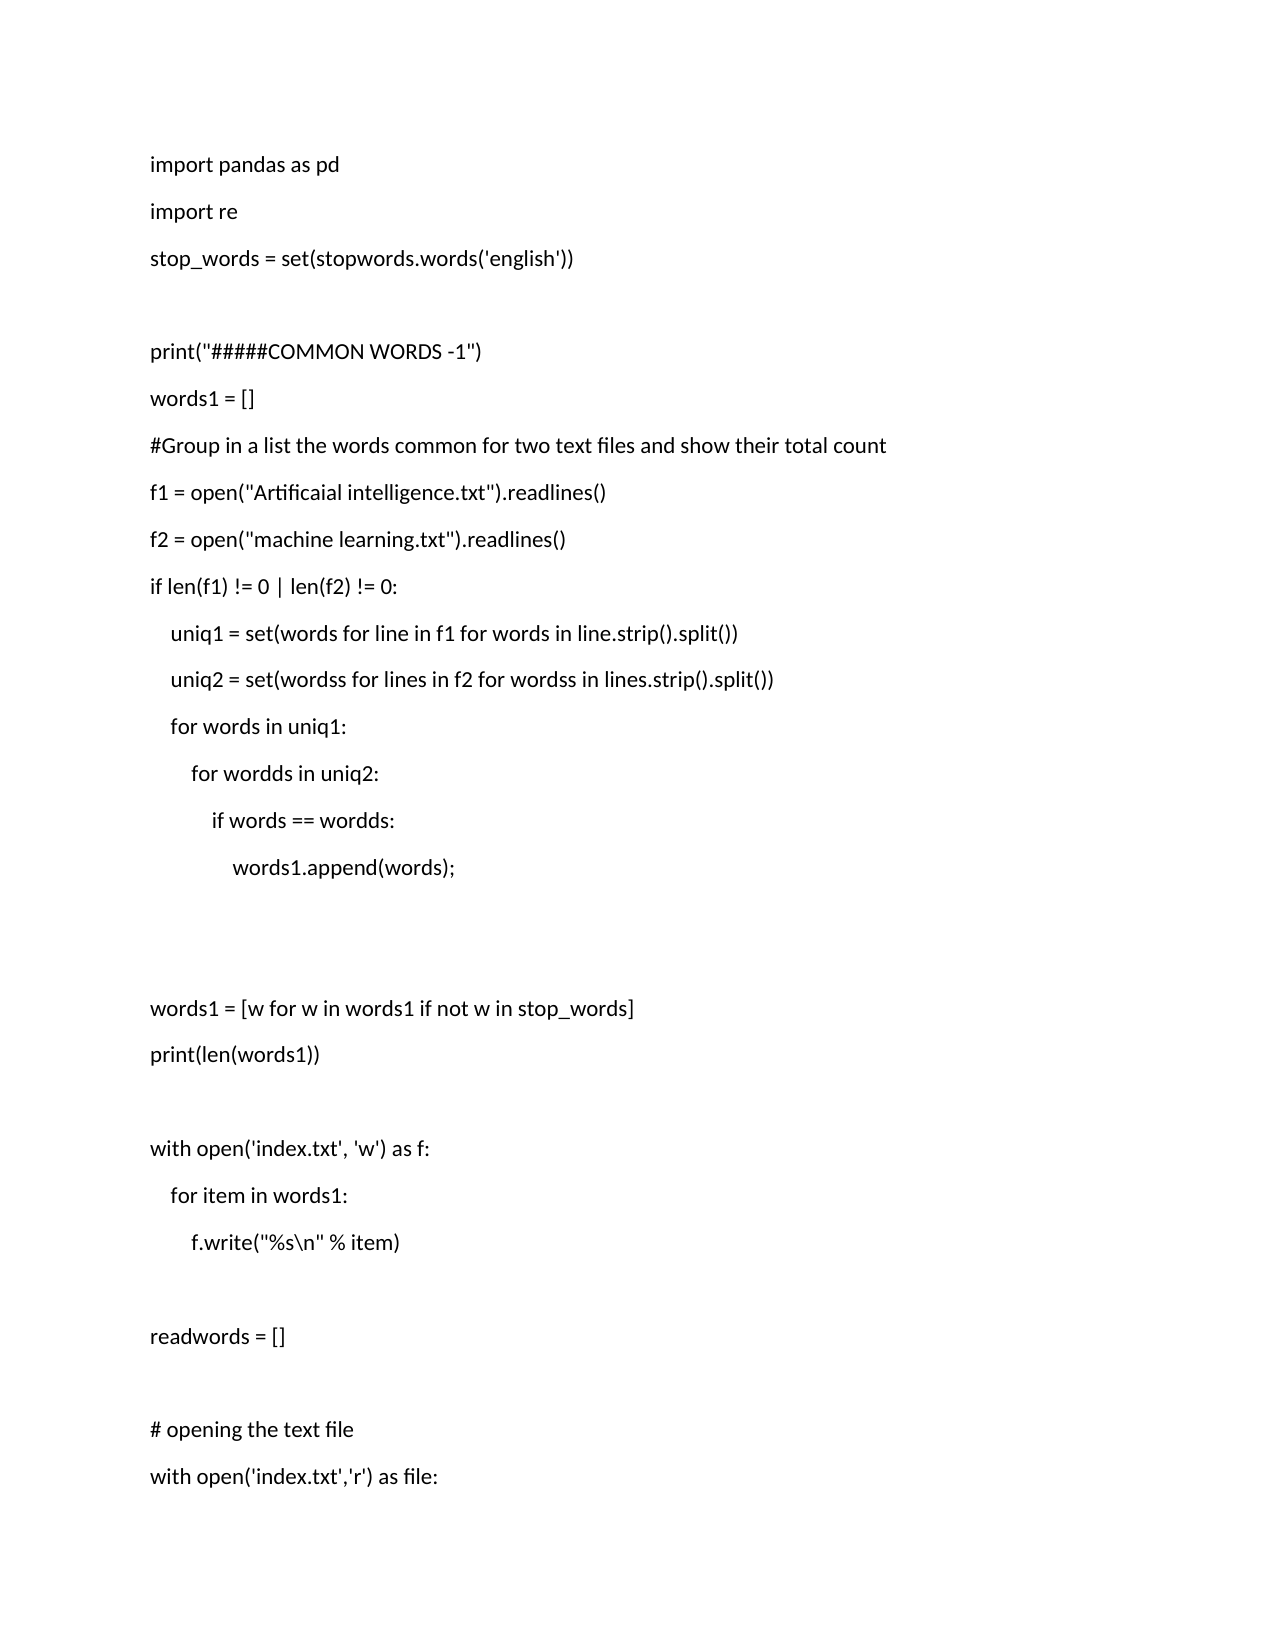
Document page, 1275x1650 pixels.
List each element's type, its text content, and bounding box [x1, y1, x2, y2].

text with open('index.txt', 'w') as f: [150, 1134, 1125, 1162]
text for wordds in uniq2: [150, 759, 1125, 787]
text for item in words1: [150, 1181, 1125, 1209]
text if len(f1) != 0 | len(f2) != 0: [150, 572, 1125, 600]
text uniq1 = set(words for line in f1 for words in line.strip().split()) [150, 619, 1125, 647]
text with open('index.txt','r') as file: [150, 1462, 1125, 1491]
text import re [150, 197, 1125, 225]
text #Group in a list the words common for two text files and show their total count [150, 431, 1125, 459]
text words1.append(words); [150, 853, 1125, 881]
text if words == wordds: [150, 806, 1125, 834]
text print(len(words1)) [150, 1041, 1125, 1069]
text # opening the text file [150, 1416, 1125, 1444]
text words1 = [w for w in words1 if not w in stop_words] [150, 994, 1125, 1022]
text uniq2 = set(wordss for lines in f2 for wordss in lines.strip().split()) [150, 666, 1125, 694]
text readwords = [] [150, 1322, 1125, 1350]
text words1 = [] [150, 384, 1125, 412]
text stop_words = set(stopwords.words('english')) [150, 244, 1125, 272]
text import pandas as pd [150, 150, 1125, 178]
text for words in uniq1: [150, 712, 1125, 741]
text f1 = open("Artificaial intelligence.txt").readlines() [150, 478, 1125, 506]
text f.write("%s\n" % item) [150, 1228, 1125, 1256]
text f2 = open("machine learning.txt").readlines() [150, 525, 1125, 553]
text print("#####COMMON WORDS -1") [150, 337, 1125, 366]
